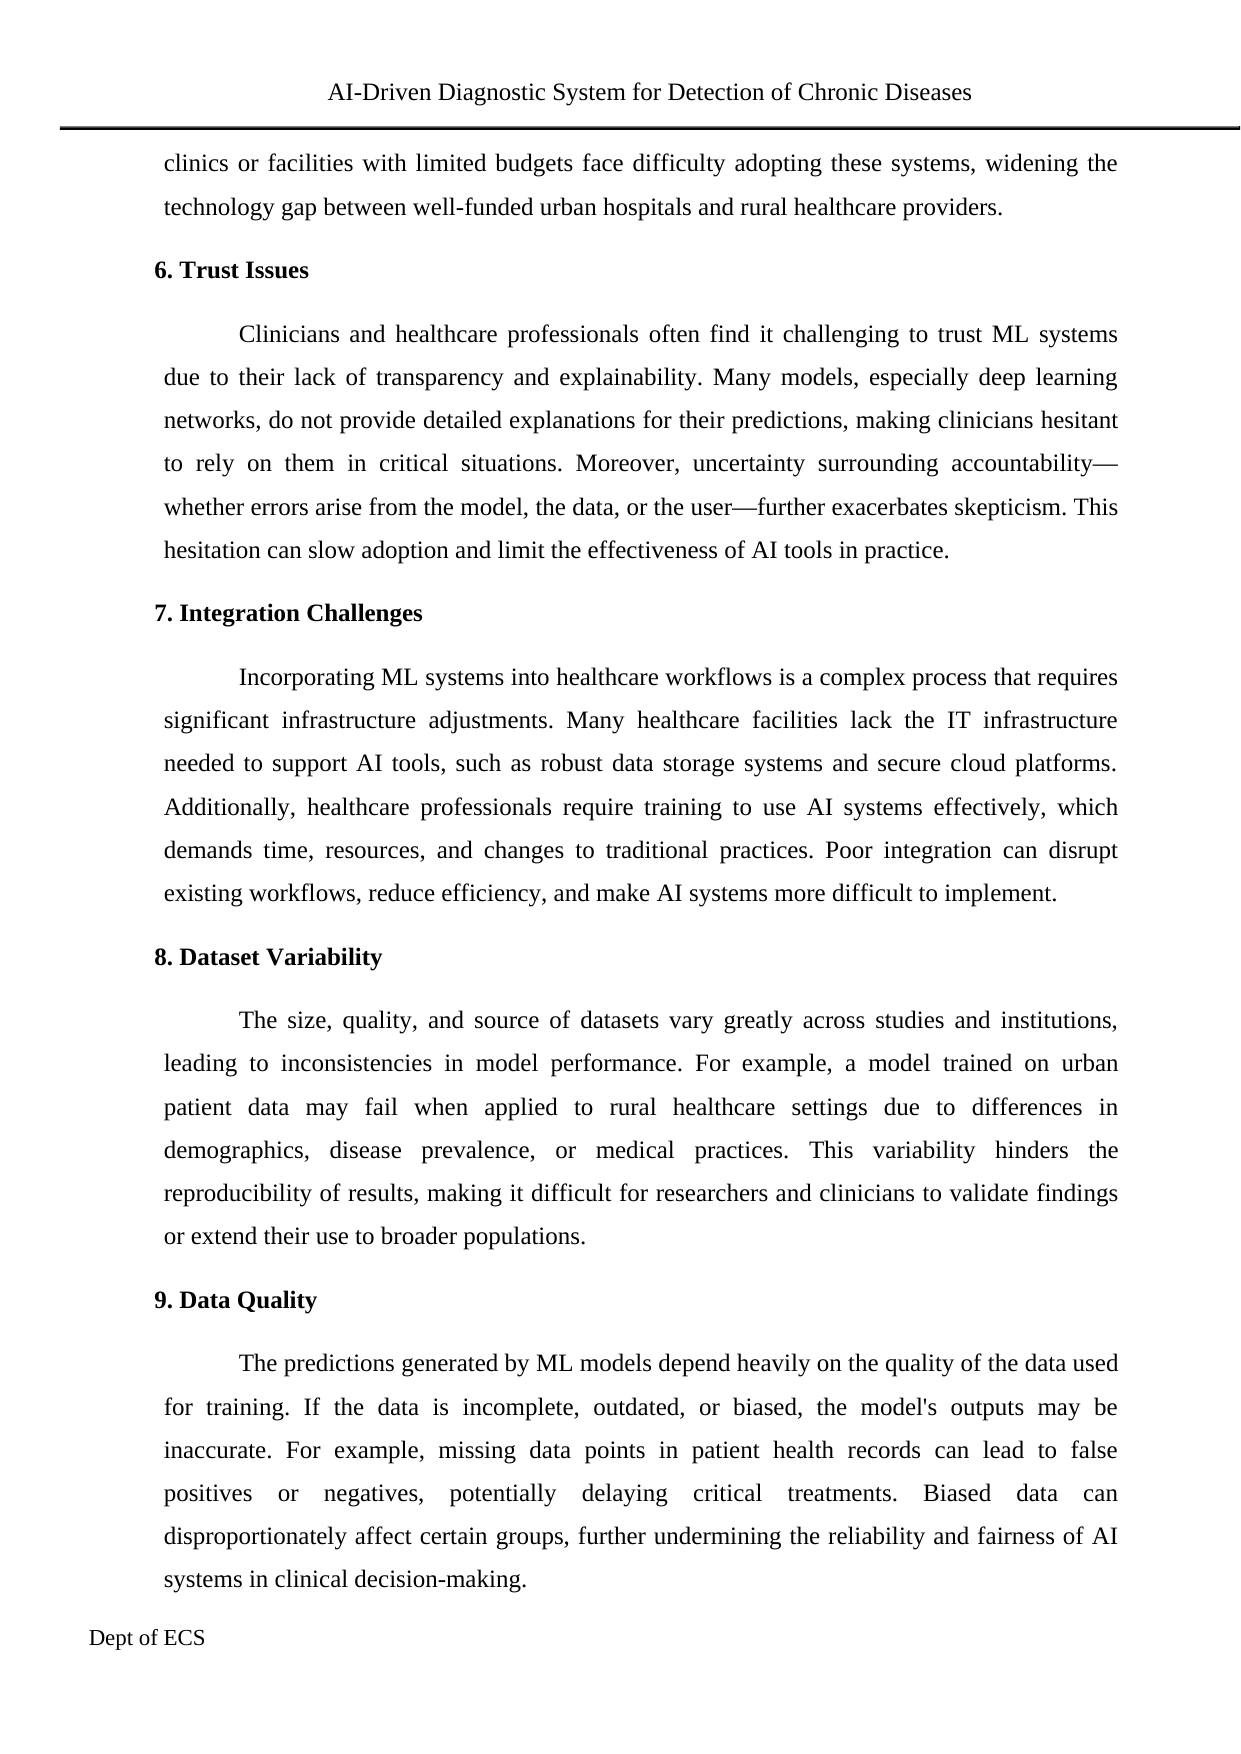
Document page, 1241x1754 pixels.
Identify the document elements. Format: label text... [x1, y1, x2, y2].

text 7. Integration Challenges [154, 598, 1119, 627]
text 8. Dataset Variability [154, 942, 1119, 970]
text 9. Data Quality [154, 1285, 1119, 1313]
text Clinicians and healthcare professionals often find it challenging to trust ML systems due to their lack of transparency and explainability. Many models, especially deep learning networks, do not provide detailed explanations for their predictions, making clinicians hesitant to rely on them in critical situations. Moreover, uncertainty surrounding accountability—whether errors arise from the model, the data, or the user—further exacerbates skepticism. This hesitation can slow adoption and limit the effectiveness of AI tools in practice. [163, 319, 1119, 563]
text The size, quality, and source of datasets vary greatly across studies and institutions, leading to inconsistencies in model performance. For example, a model trained on urban patient data may fail when applied to rural healthcare settings due to differences in demographics, disease prevalence, or medical practices. This variability hinders the reproducibility of results, making it difficult for researchers and clinicians to validate findings or extend their use to broader populations. [163, 1005, 1119, 1250]
text The predictions generated by ML models depend heavily on the quality of the data used for training. If the data is incomplete, outdated, or biased, the model's outputs may be inaccurate. For example, missing data points in patient health records can lead to false positives or negatives, potentially delaying critical treatments. Biased data can disproportionately affect certain groups, further undermining the reliability and fairness of AI systems in clinical decision-making. [163, 1348, 1119, 1593]
text 6. Trust Issues [154, 255, 1119, 284]
picture [59, 126, 1241, 130]
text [163, 148, 1119, 220]
text Incorporating ML systems into healthcare workflows is a complex process that requires significant infrastructure adjustments. Many healthcare facilities lack the IT infrastructure needed to support AI tools, such as robust data storage systems and secure cloud platforms. Additionally, healthcare professionals require training to use AI systems effectively, which demands time, resources, and changes to traditional practices. Poor integration can disrupt existing workflows, reduce efficiency, and make AI systems more difficult to implement. [163, 662, 1119, 907]
